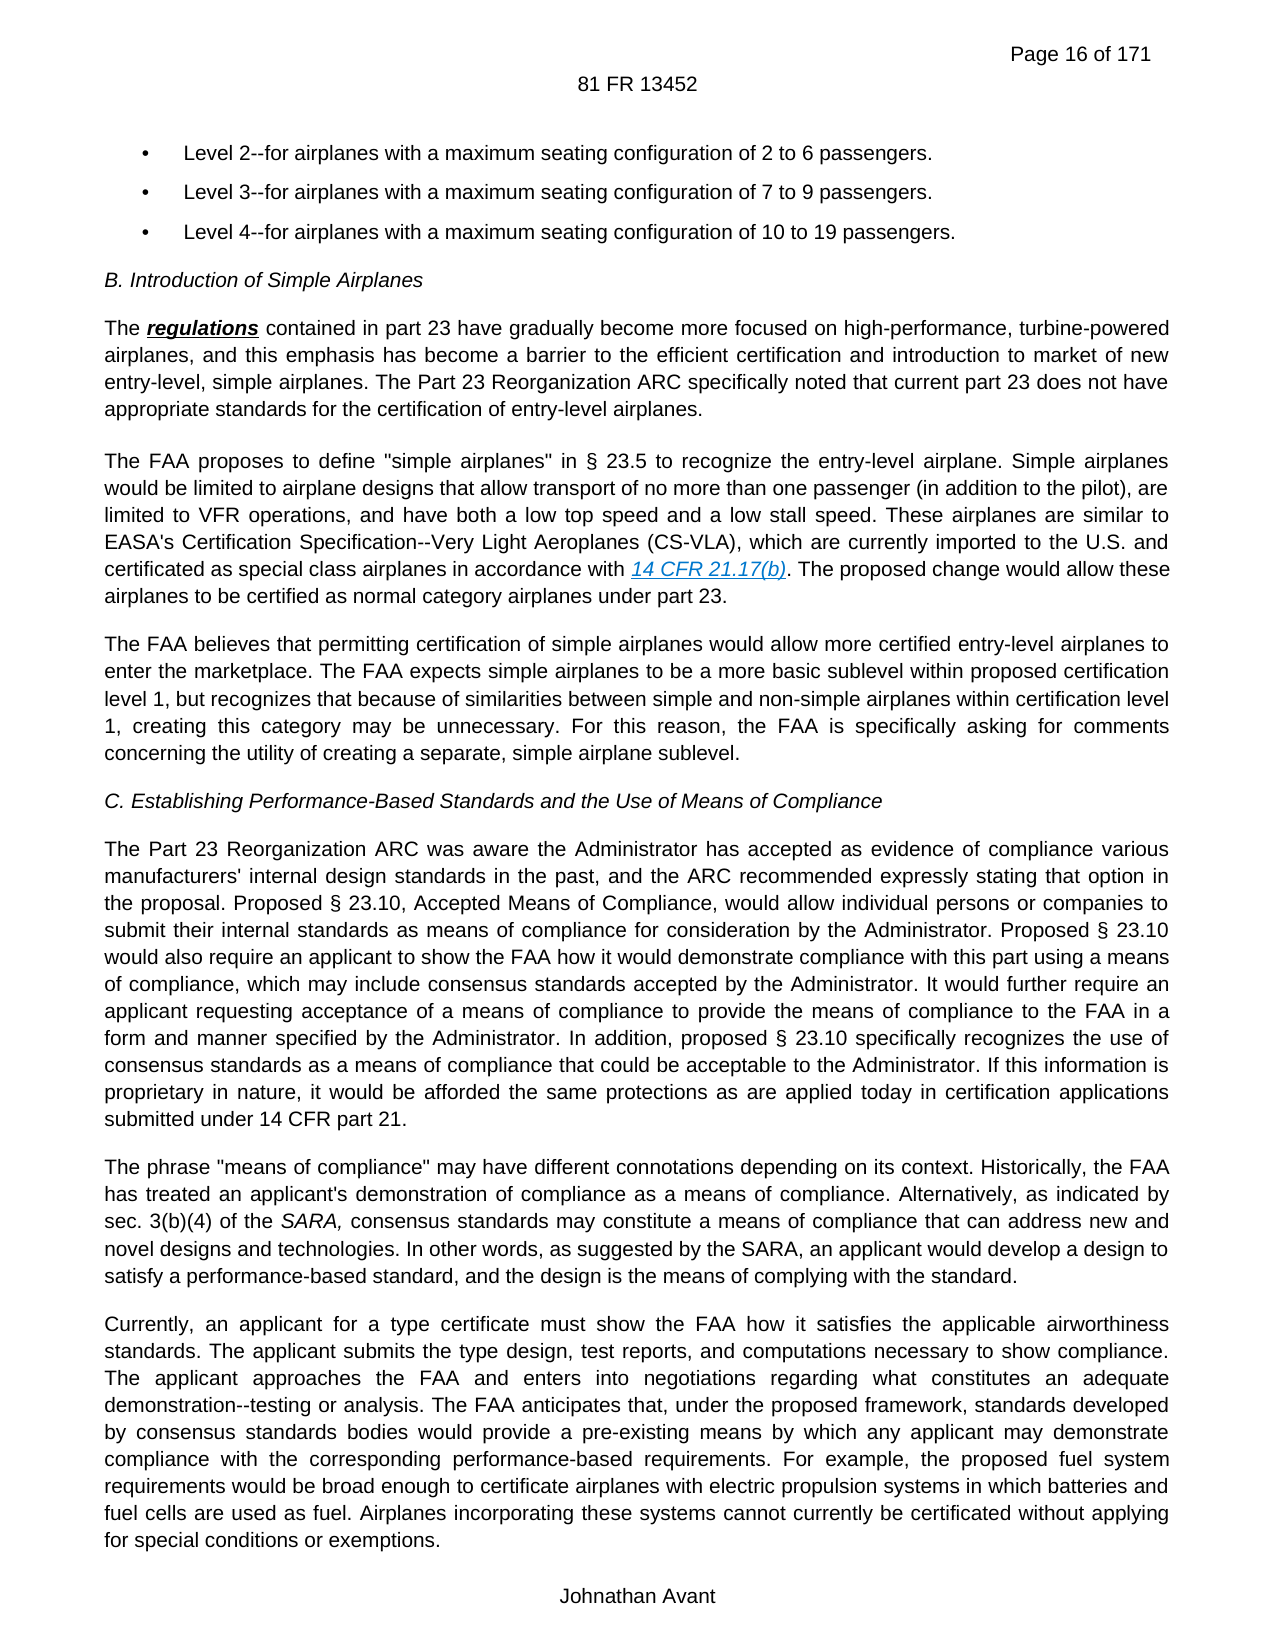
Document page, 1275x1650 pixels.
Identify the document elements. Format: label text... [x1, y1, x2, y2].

list Level 4--for airplanes with a maximum seating configuration of 10 to 19 passengers. [142, 217, 1171, 244]
text The FAA believes that permitting certification of simple airplanes would allow more certified entry-level airplanes to enter the marketplace. The FAA expects simple airplanes to be a more basic sublevel within proposed certification level 1, but recognizes that because of similarities between simple and non-simple airplanes within certification level 1, creating this category may be unnecessary. For this reason, the FAA is specifically asking for comments concerning the utility of creating a separate, simple airplane sublevel. [104, 629, 1171, 764]
text C. Establishing Performance-Based Standards and the Use of Means of Compliance [104, 785, 1171, 812]
text The FAA proposes to define "simple airplanes" in § 23.5 to recognize the entry-level airplane. Simple airplanes would be limited to airplane designs that allow transport of no more than one passenger (in addition to the pilot), are limited to VFR operations, and have both a low top speed and a low stall speed. These airplanes are similar to EASA's Certification Specification--Very Light Aeroplanes (CS-VLA), which are currently imported to the U.S. and certificated as special class airplanes in accordance with 14 CFR 21.17(b). The proposed change would allow these airplanes to be certified as normal category airplanes under part 23. [104, 446, 1171, 608]
list Level 3--for airplanes with a maximum seating configuration of 7 to 9 passengers. [142, 177, 1171, 204]
list Level 2--for airplanes with a maximum seating configuration of 2 to 6 passengers. [142, 137, 1171, 164]
text The Part 23 Reorganization ARC was aware the Administrator has accepted as evidence of compliance various manufacturers' internal design standards in the past, and the ARC recommended expressly stating that option in the proposal. Proposed § 23.10, Accepted Means of Compliance, would allow individual persons or companies to submit their internal standards as means of compliance for consideration by the Administrator. Proposed § 23.10 would also require an applicant to show the FAA how it would demonstrate compliance with this part using a means of compliance, which may include consensus standards accepted by the Administrator. It would further require an applicant requesting acceptance of a means of compliance to provide the means of compliance to the FAA in a form and manner specified by the Administrator. In addition, proposed § 23.10 specifically recognizes the use of consensus standards as a means of compliance that could be acceptable to the Administrator. If this information is proprietary in nature, it would be afforded the same protections as are applied today in certification applications submitted under 14 CFR part 21. [104, 833, 1171, 1131]
text The phrase "means of compliance" may have different connotations depending on its context. Historically, the FAA has treated an applicant's demonstration of compliance as a means of compliance. Alternatively, as indicated by sec. 3(b)(4) of the SARA, consensus standards may constitute a means of compliance that can address new and novel designs and technologies. In other words, as suggested by the SARA, an applicant would develop a design to satisfy a performance-based standard, and the design is the means of complying with the standard. [104, 1152, 1171, 1287]
text Currently, an applicant for a type certificate must show the FAA how it satisfies the applicable airworthiness standards. The applicant submits the type design, test reports, and computations necessary to show compliance. The applicant approaches the FAA and enters into negotiations regarding what constitutes an adequate demonstration--testing or analysis. The FAA anticipates that, under the proposed framework, standards developed by consensus standards bodies would provide a pre-existing means by which any applicant may demonstrate compliance with the corresponding performance-based requirements. For example, the proposed fuel system requirements would be broad enough to certificate airplanes with electric propulsion systems in which batteries and fuel cells are used as fuel. Airplanes incorporating these systems cannot currently be certificated without applying for special conditions or exemptions. [104, 1308, 1171, 1552]
text The regulations contained in part 23 have gradually become more focused on high-performance, turbine-powered airplanes, and this emphasis has become a barrier to the efficient certification and introduction to market of new entry-level, simple airplanes. The Part 23 Reorganization ARC specifically noted that current part 23 does not have appropriate standards for the certification of entry-level airplanes. [104, 312, 1171, 421]
text B. Introduction of Simple Airplanes [104, 264, 1171, 292]
